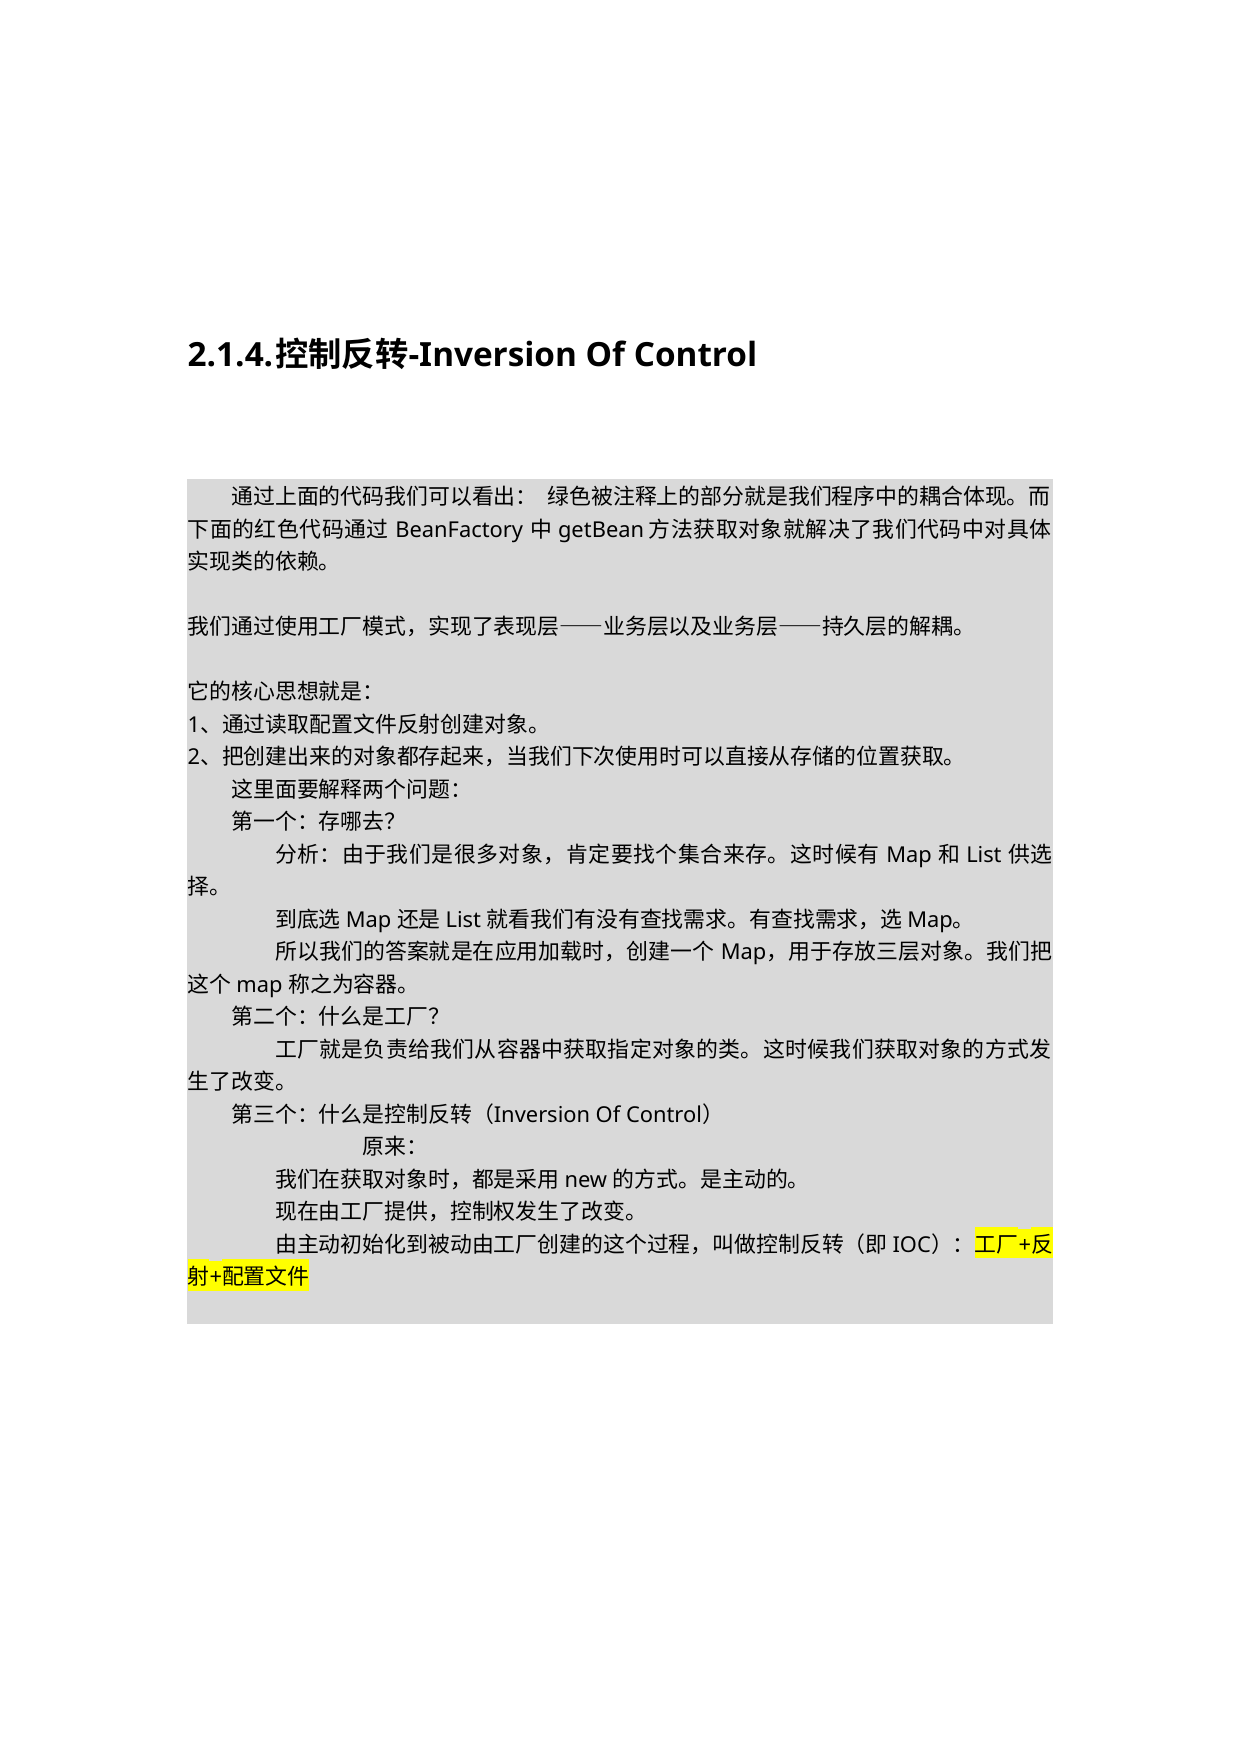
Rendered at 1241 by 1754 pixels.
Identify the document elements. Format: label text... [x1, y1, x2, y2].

text 到底选 Map 还是 List 就看我们有没有查找需求。有查找需求，选 Map。 [187, 901, 1053, 934]
text 1、通过读取配置文件反射创建对象。 [187, 706, 1053, 739]
text 通过上面的代码我们可以看出： 绿色被注释上的部分就是我们程序中的耦合体现。而下面的红色代码通过 BeanFactory 中 getBean方法获取对象就解决了我们代码中对具体实现类的依赖。 [187, 479, 1053, 576]
text 第二个：什么是工厂？ [187, 999, 1053, 1031]
text 第一个：存哪去？ [187, 804, 1053, 836]
text 由主动初始化到被动由工厂创建的这个过程，叫做控制反转（即IOC）：工厂+反射+配置文件 [187, 1226, 1053, 1291]
subtitle 控制反转-Inversion Of Control [187, 319, 1053, 384]
text 原来： [187, 1129, 1053, 1161]
text 第三个：什么是控制反转（Inversion Of Control） [187, 1096, 1053, 1129]
text 我们通过使用工厂模式，实现了表现层——业务层以及业务层——持久层的解耦。 [187, 609, 1053, 641]
text 2、把创建出来的对象都存起来，当我们下次使用时可以直接从存储的位置获取。 [187, 739, 1053, 771]
text 它的核心思想就是： [187, 674, 1053, 706]
text 现在由工厂提供，控制权发生了改变。 [187, 1194, 1053, 1226]
text 分析：由于我们是很多对象，肯定要找个集合来存。这时候有 Map 和 List 供选择。 [187, 836, 1053, 901]
text 这里面要解释两个问题： [187, 771, 1053, 804]
text 我们在获取对象时，都是采用 new 的方式。是主动的。 [187, 1161, 1053, 1194]
text 工厂就是负责给我们从容器中获取指定对象的类。这时候我们获取对象的方式发生了改变。 [187, 1031, 1053, 1096]
text 所以我们的答案就是在应用加载时，创建一个 Map，用于存放三层对象。我们把这个 map 称之为容器。 [187, 934, 1053, 999]
